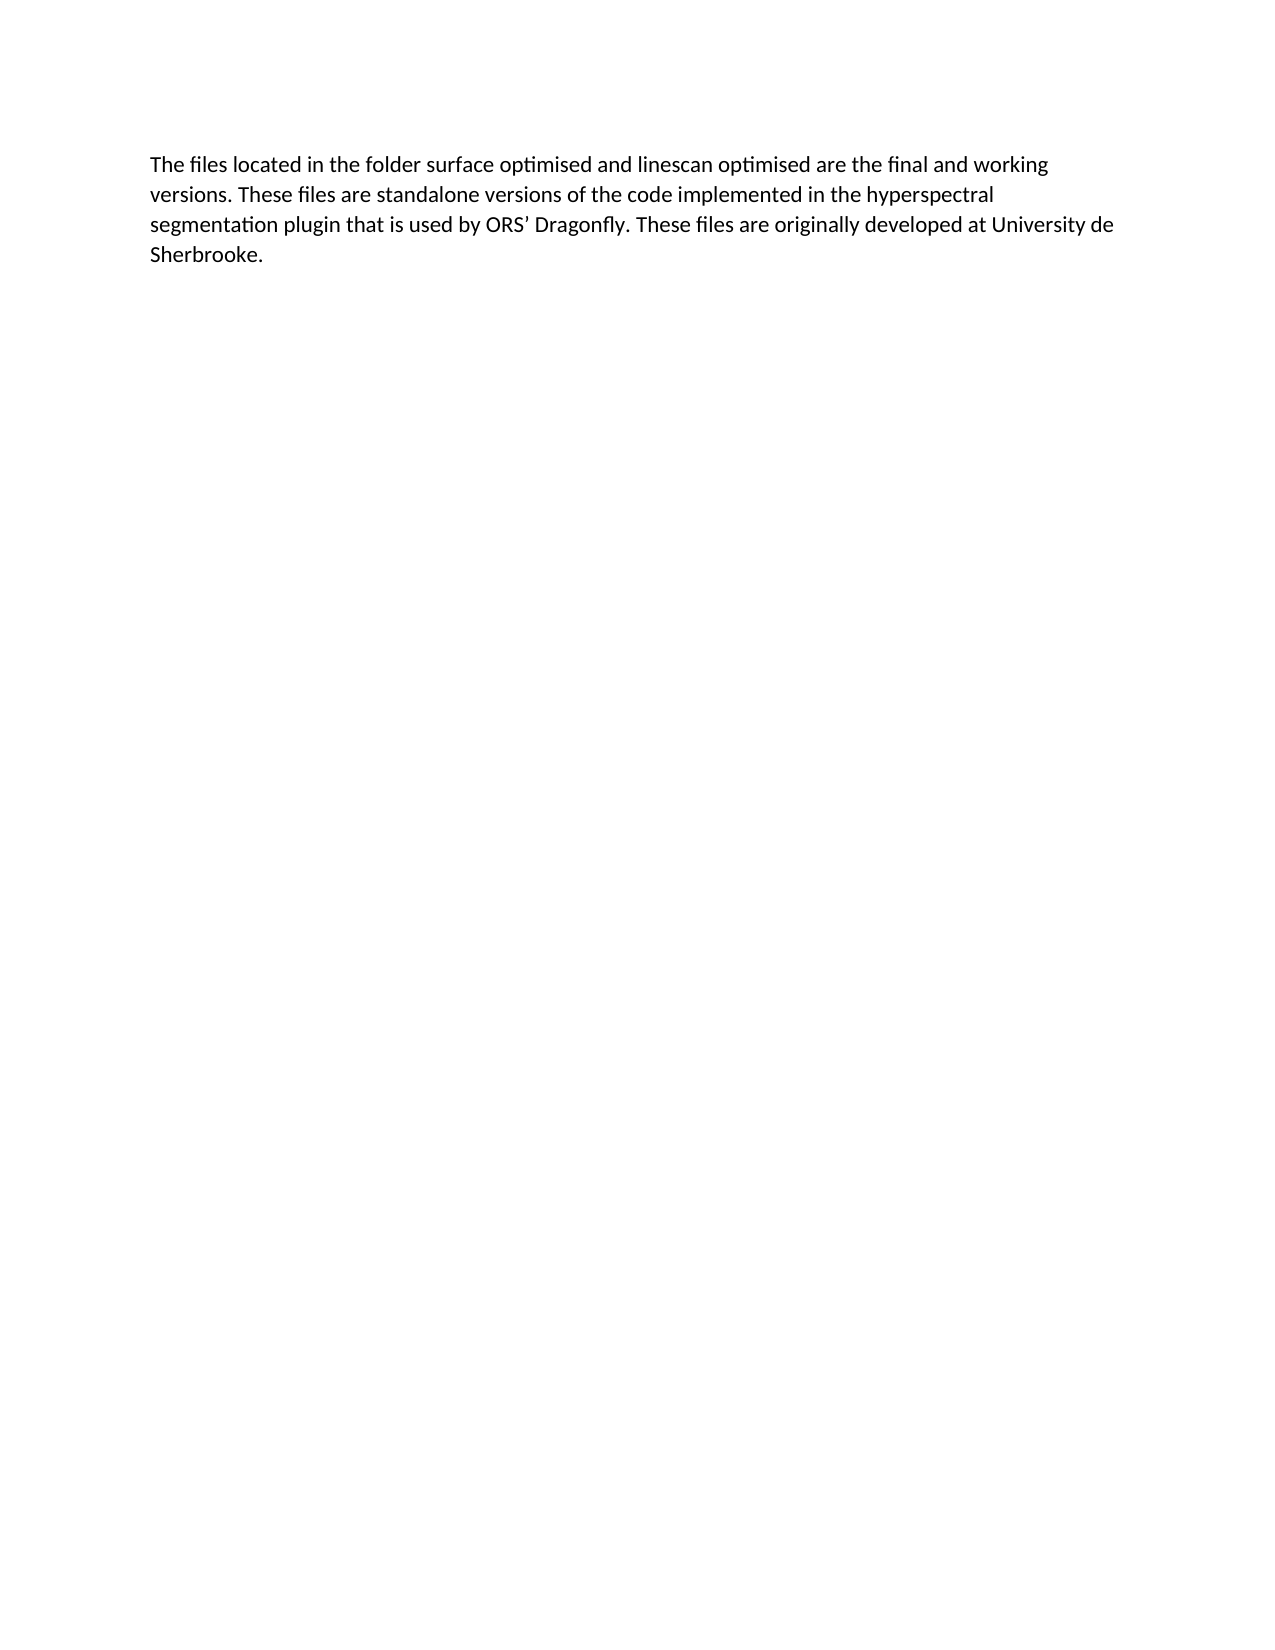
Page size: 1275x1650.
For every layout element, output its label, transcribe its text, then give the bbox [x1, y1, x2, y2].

text The files located in the folder surface optimised and linescan optimised are the final and working versions. These files are standalone versions of the code implemented in the hyperspectral segmentation plugin that is used by ORS’ Dragonfly. These files are originally developed at University de Sherbrooke. [150, 150, 1125, 269]
